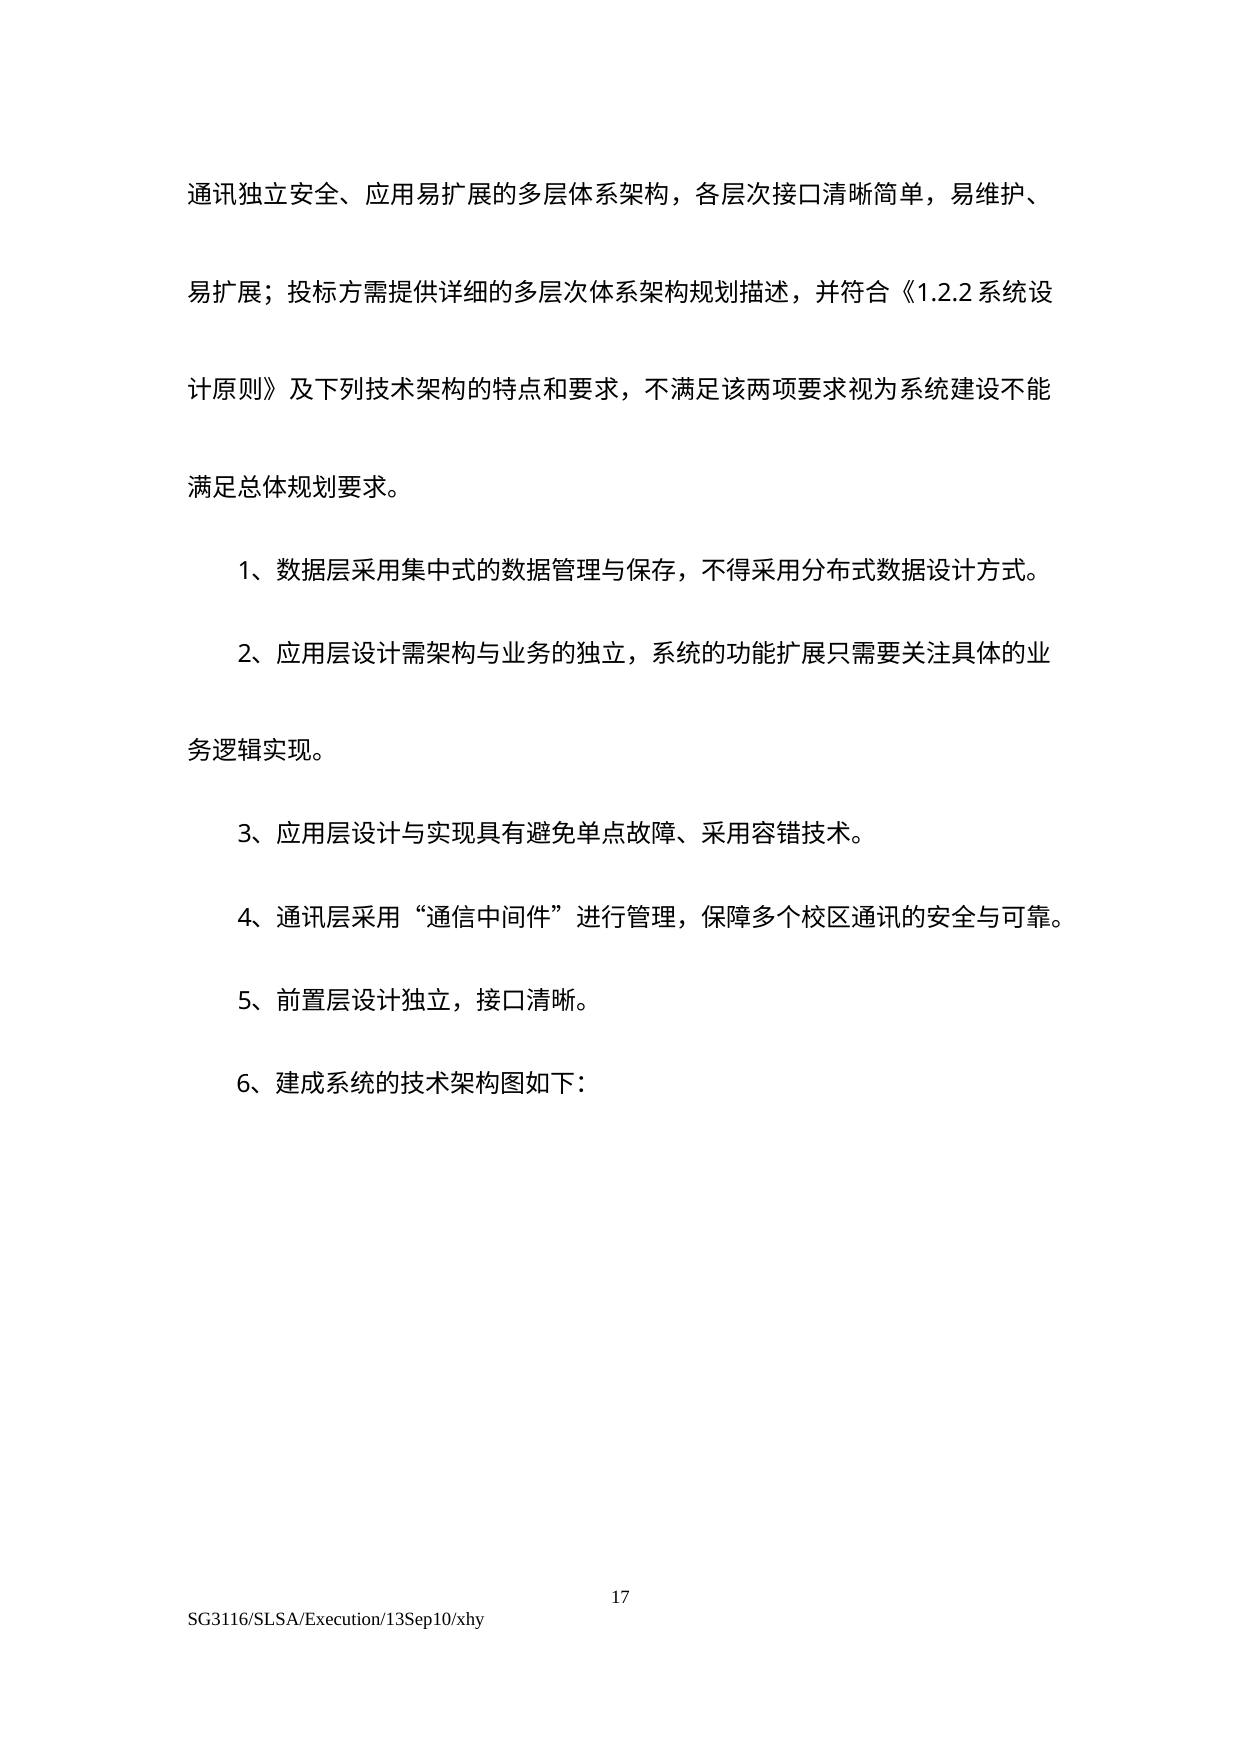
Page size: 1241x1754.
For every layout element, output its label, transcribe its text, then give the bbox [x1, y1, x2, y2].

text 6、建成系统的技术架构图如下： [187, 1049, 1053, 1114]
text 5、前置层设计独立，接口清晰。 [187, 966, 1053, 1031]
text 2、应用层设计需架构与业务的独立，系统的功能扩展只需要关注具体的业务逻辑实现。 [187, 619, 1053, 781]
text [187, 160, 1053, 518]
text 4、通讯层采用“通信中间件”进行管理，保障多个校区通讯的安全与可靠。 [187, 883, 1053, 948]
text 3、应用层设计与实现具有避免单点故障、采用容错技术。 [187, 799, 1053, 864]
text 1、数据层采用集中式的数据管理与保存，不得采用分布式数据设计方式。 [187, 536, 1053, 601]
